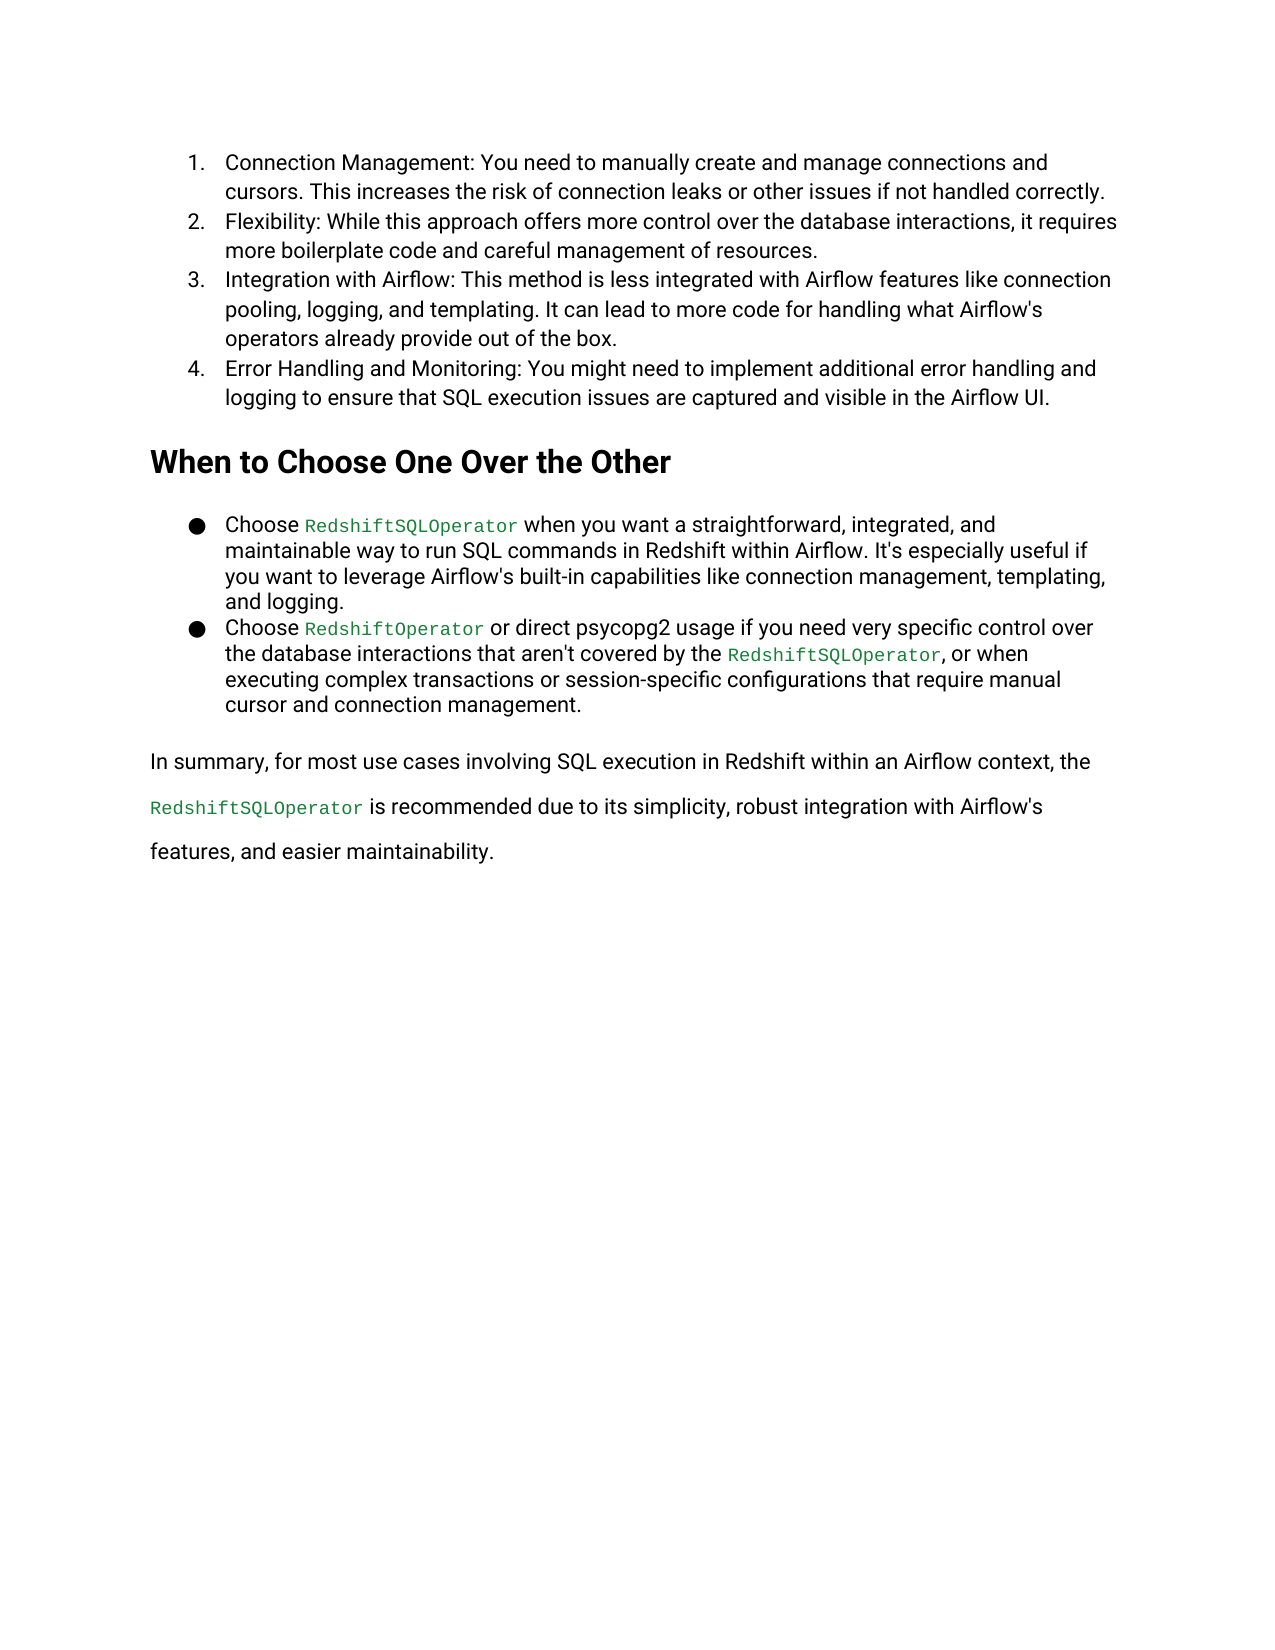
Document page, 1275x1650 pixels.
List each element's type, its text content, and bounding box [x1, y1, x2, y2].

list Connection Management: You need to manually create and manage connections and cursors. This increases the risk of connection leaks or other issues if not handled correctly. [187, 150, 1125, 205]
subtitle When to Choose One Over the Other [150, 443, 1125, 481]
list Integration with Airflow: This method is less integrated with Airflow features like connection pooling, logging, and templating. It can lead to more code for handling what Airflow's operators already provide out of the box. [187, 267, 1125, 352]
list Flexibility: While this approach offers more control over the database interactions, it requires more boilerplate code and careful management of resources. [187, 209, 1125, 264]
list Choose RedshiftOperator or direct psycopg2 usage if you need very specific control over the database interactions that aren't covered by the RedshiftSQLOperator, or when executing complex transactions or session-specific configurations that require manual cursor and connection management. [187, 615, 1125, 718]
text In summary, for most use cases involving SQL execution in Redshift within an Airflow context, the RedshiftSQLOperator is recommended due to its simplicity, robust integration with Airflow's features, and easier maintainability. [150, 749, 1125, 865]
list Error Handling and Monitoring: You might need to implement additional error handling and logging to ensure that SQL execution issues are captured and visible in the Airflow UI. [187, 356, 1125, 411]
list Choose RedshiftSQLOperator when you want a straightforward, integrated, and maintainable way to run SQL commands in Redshift within Airflow. It's especially useful if you want to leverage Airflow's built-in capabilities like connection management, templating, and logging. [187, 512, 1125, 615]
